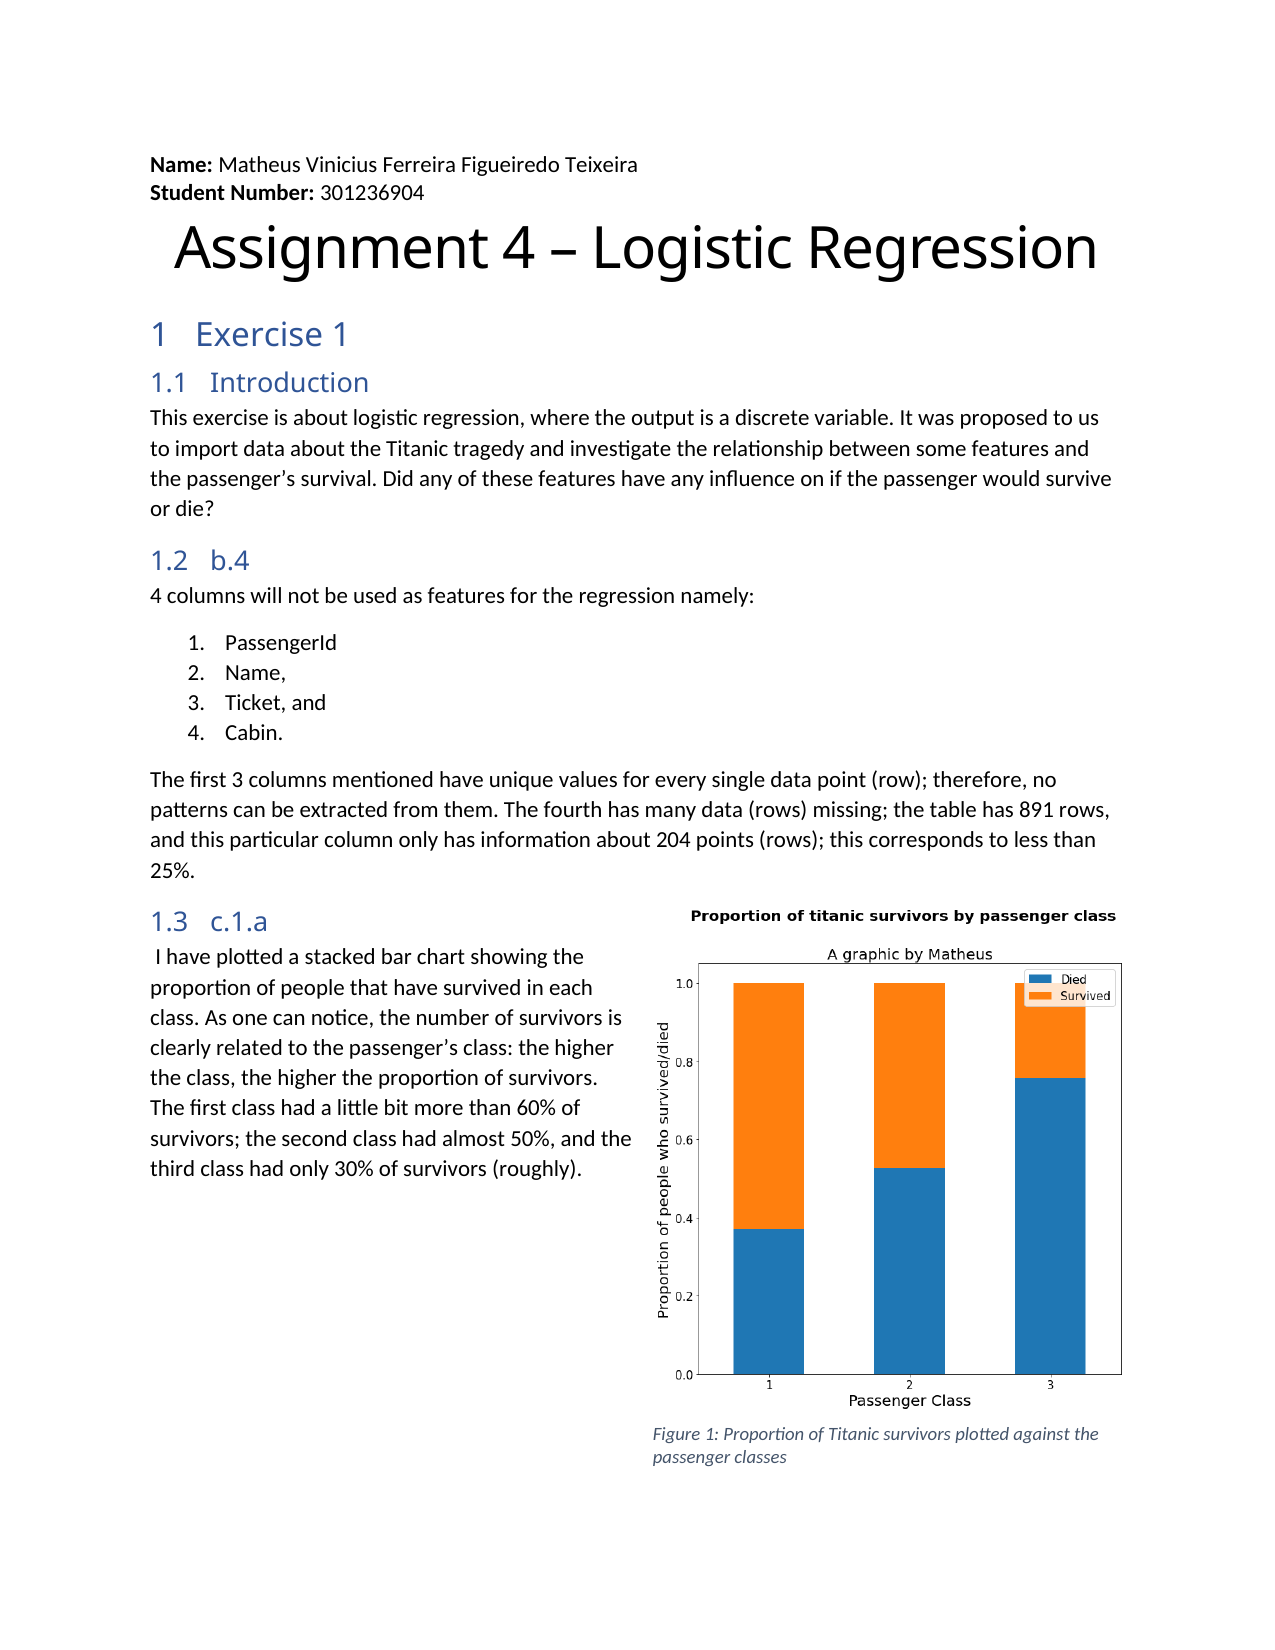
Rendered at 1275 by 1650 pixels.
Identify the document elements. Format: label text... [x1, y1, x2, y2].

text I have plotted a stacked bar chart showing the proportion of people that have survived in each class. As one can notice, the number of survivors is clearly related to the passenger’s class: the higher the class, the higher the proportion of survivors. The first class had a little bit more than 60% of survivors; the second class had almost 50%, and the third class had only 30% of survivors (roughly). [150, 942, 652, 1182]
subtitle c.1.a [150, 903, 1125, 939]
text The first 3 columns mentioned have unique values for every single data point (row); therefore, no patterns can be extracted from them. The fourth has many data (rows) missing; the table has 891 rows, and this particular column only has information about 204 points (rows); this corresponds to less than 25%. [150, 765, 1125, 884]
text Name: Matheus Vinicius Ferreira Figueiredo Teixeira [150, 150, 1125, 178]
text 4 columns will not be used as features for the regression namely: [150, 581, 1125, 609]
text This exercise is about logistic regression, where the output is a discrete variable. It was proposed to us to import data about the Titanic tragedy and investigate the relationship between some features and the passenger’s survival. Did any of these features have any influence on if the passenger would survive or die? [150, 403, 1125, 522]
list Ticket, and [187, 688, 1125, 716]
subtitle Exercise 1 [150, 311, 1125, 356]
list PassengerId [187, 628, 1125, 656]
list Name, [187, 658, 1125, 686]
list Cabin. [187, 718, 1125, 746]
title Assignment 4 – Logistic Regression [150, 206, 1125, 286]
picture [652, 904, 1125, 1413]
subtitle Introduction [150, 364, 1125, 401]
text Student Number: 301236904 [150, 178, 1125, 206]
subtitle b.4 [150, 541, 1125, 578]
